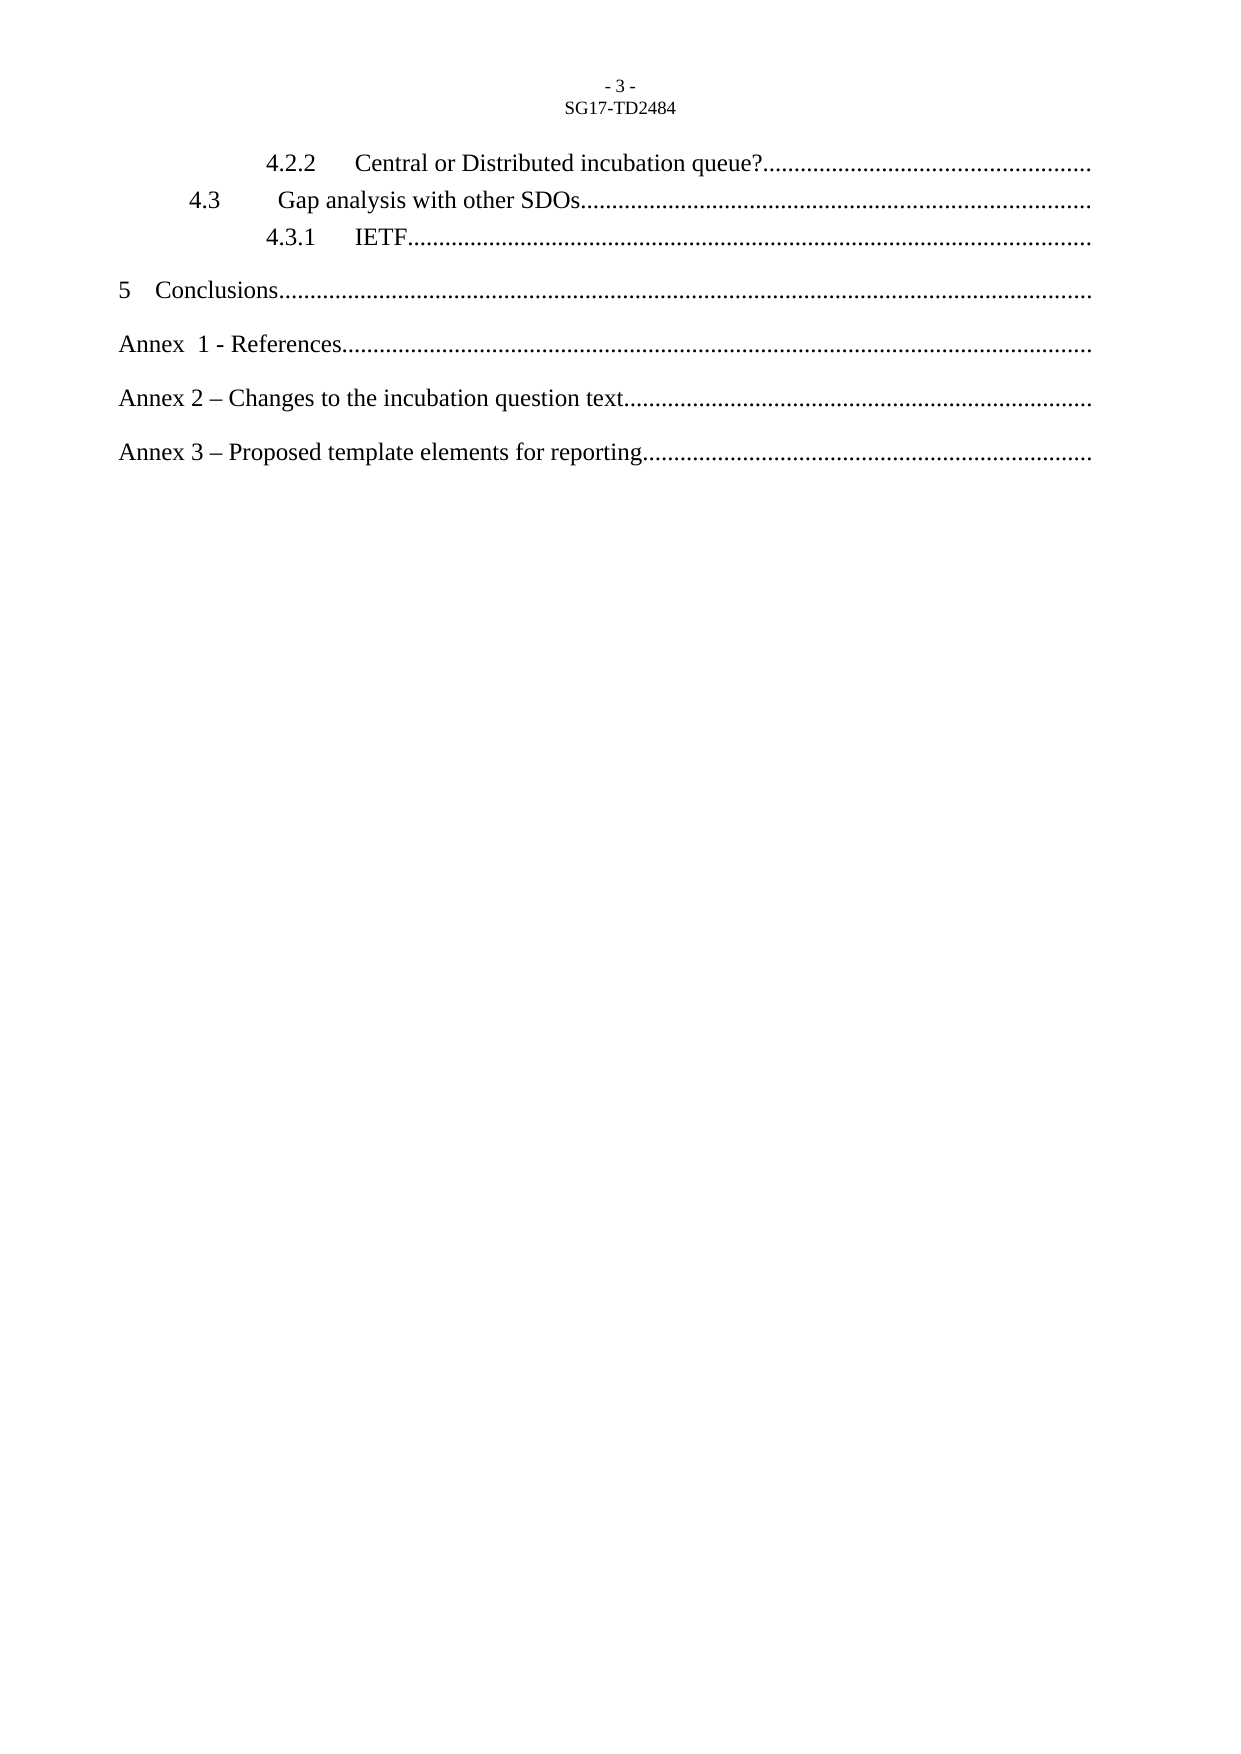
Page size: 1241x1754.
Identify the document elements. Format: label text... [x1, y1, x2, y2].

text 4.3 Gap analysis with other SDOs 14 [189, 185, 1033, 213]
text 4.3.1 IETF 14 [266, 222, 1033, 251]
text 5 Conclusions 15 [118, 276, 1033, 304]
text 4.2.2 Central or Distributed incubation queue? 14 [266, 148, 1033, 176]
text Annex 3 – Proposed template elements for reporting 19 [118, 437, 1033, 466]
text Annex 1 - References 16 [118, 329, 1033, 358]
text Annex 2 – Changes to the incubation question text 18 [118, 383, 1033, 412]
